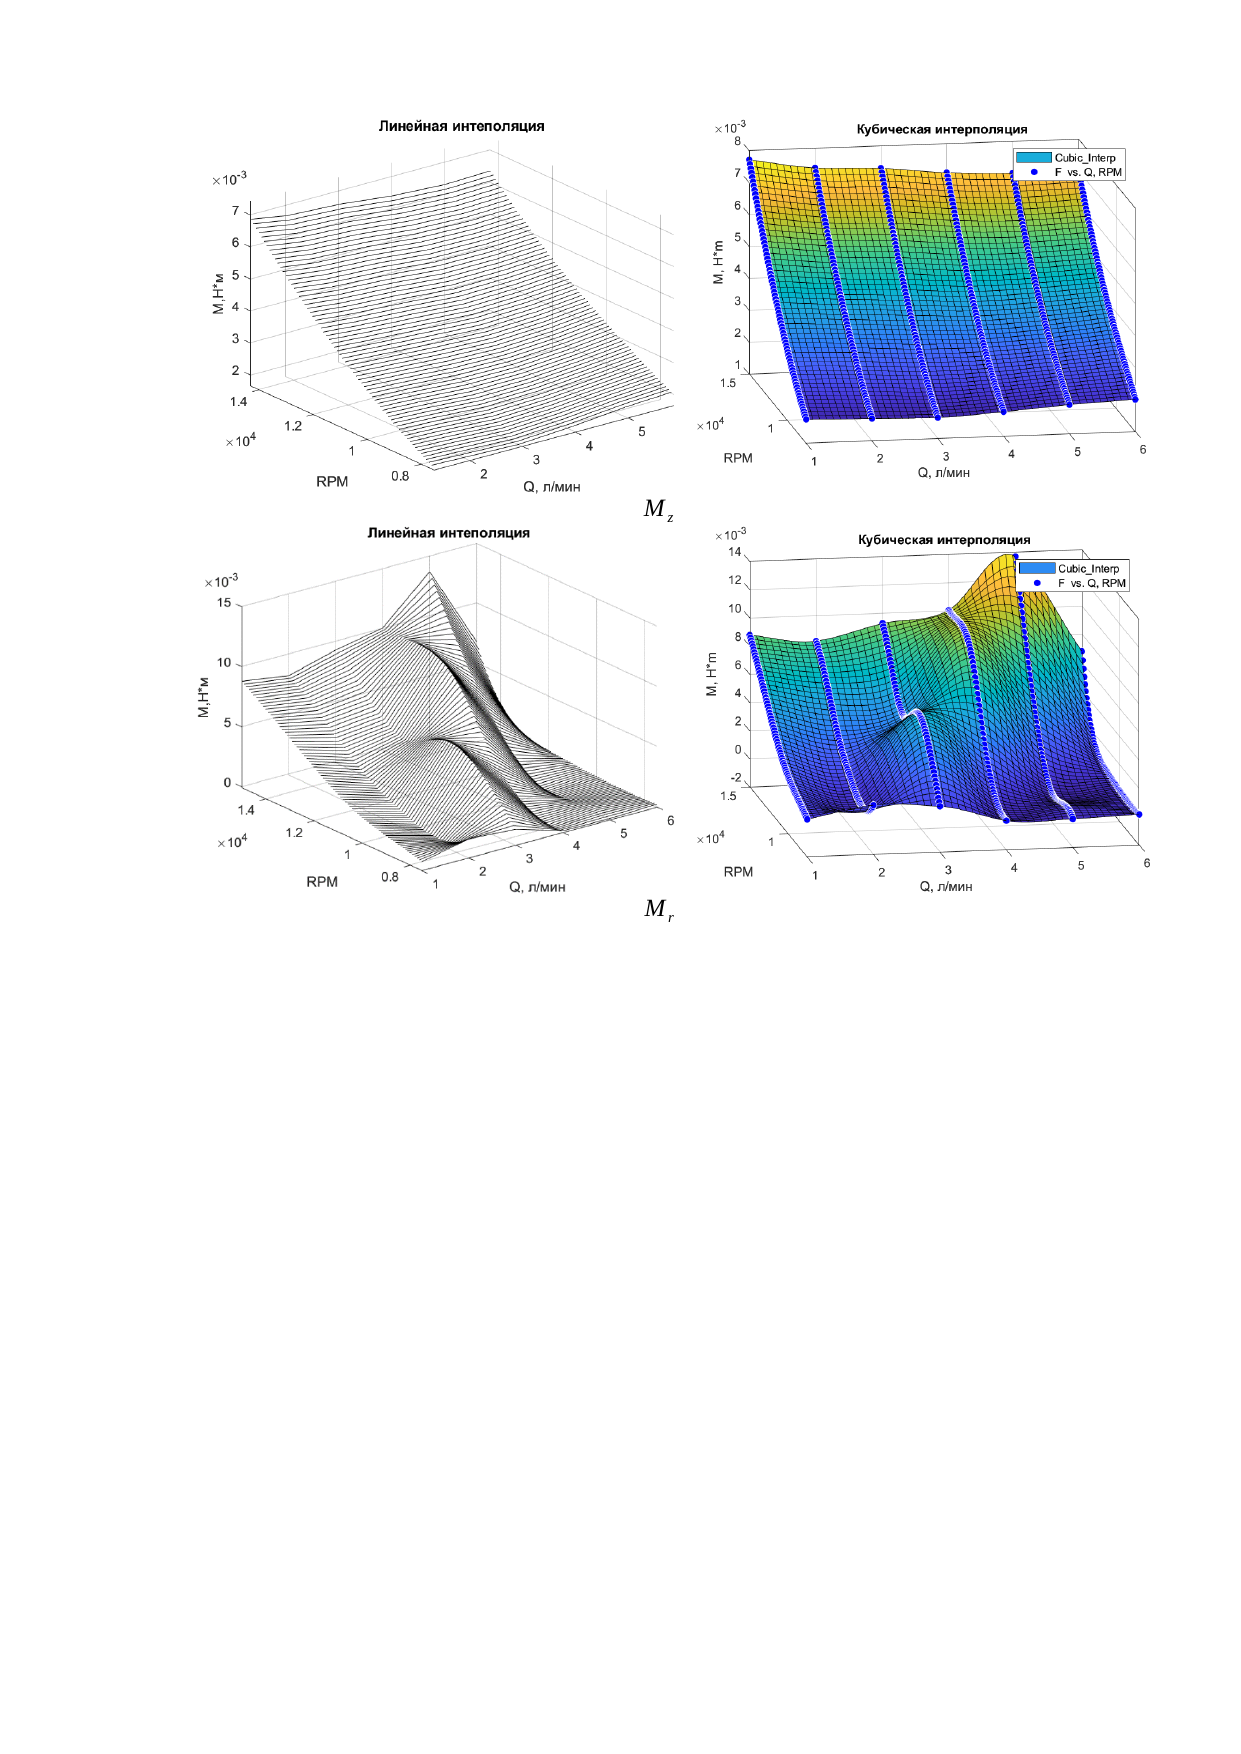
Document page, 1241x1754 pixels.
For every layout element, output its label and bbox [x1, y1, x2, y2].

table_cell [686, 118, 1152, 526]
table_cell [686, 526, 1152, 926]
table_cell [177, 118, 686, 526]
picture [696, 525, 1151, 894]
table_cell [177, 526, 686, 926]
picture [196, 525, 675, 895]
picture [212, 118, 675, 495]
picture [696, 118, 1147, 480]
